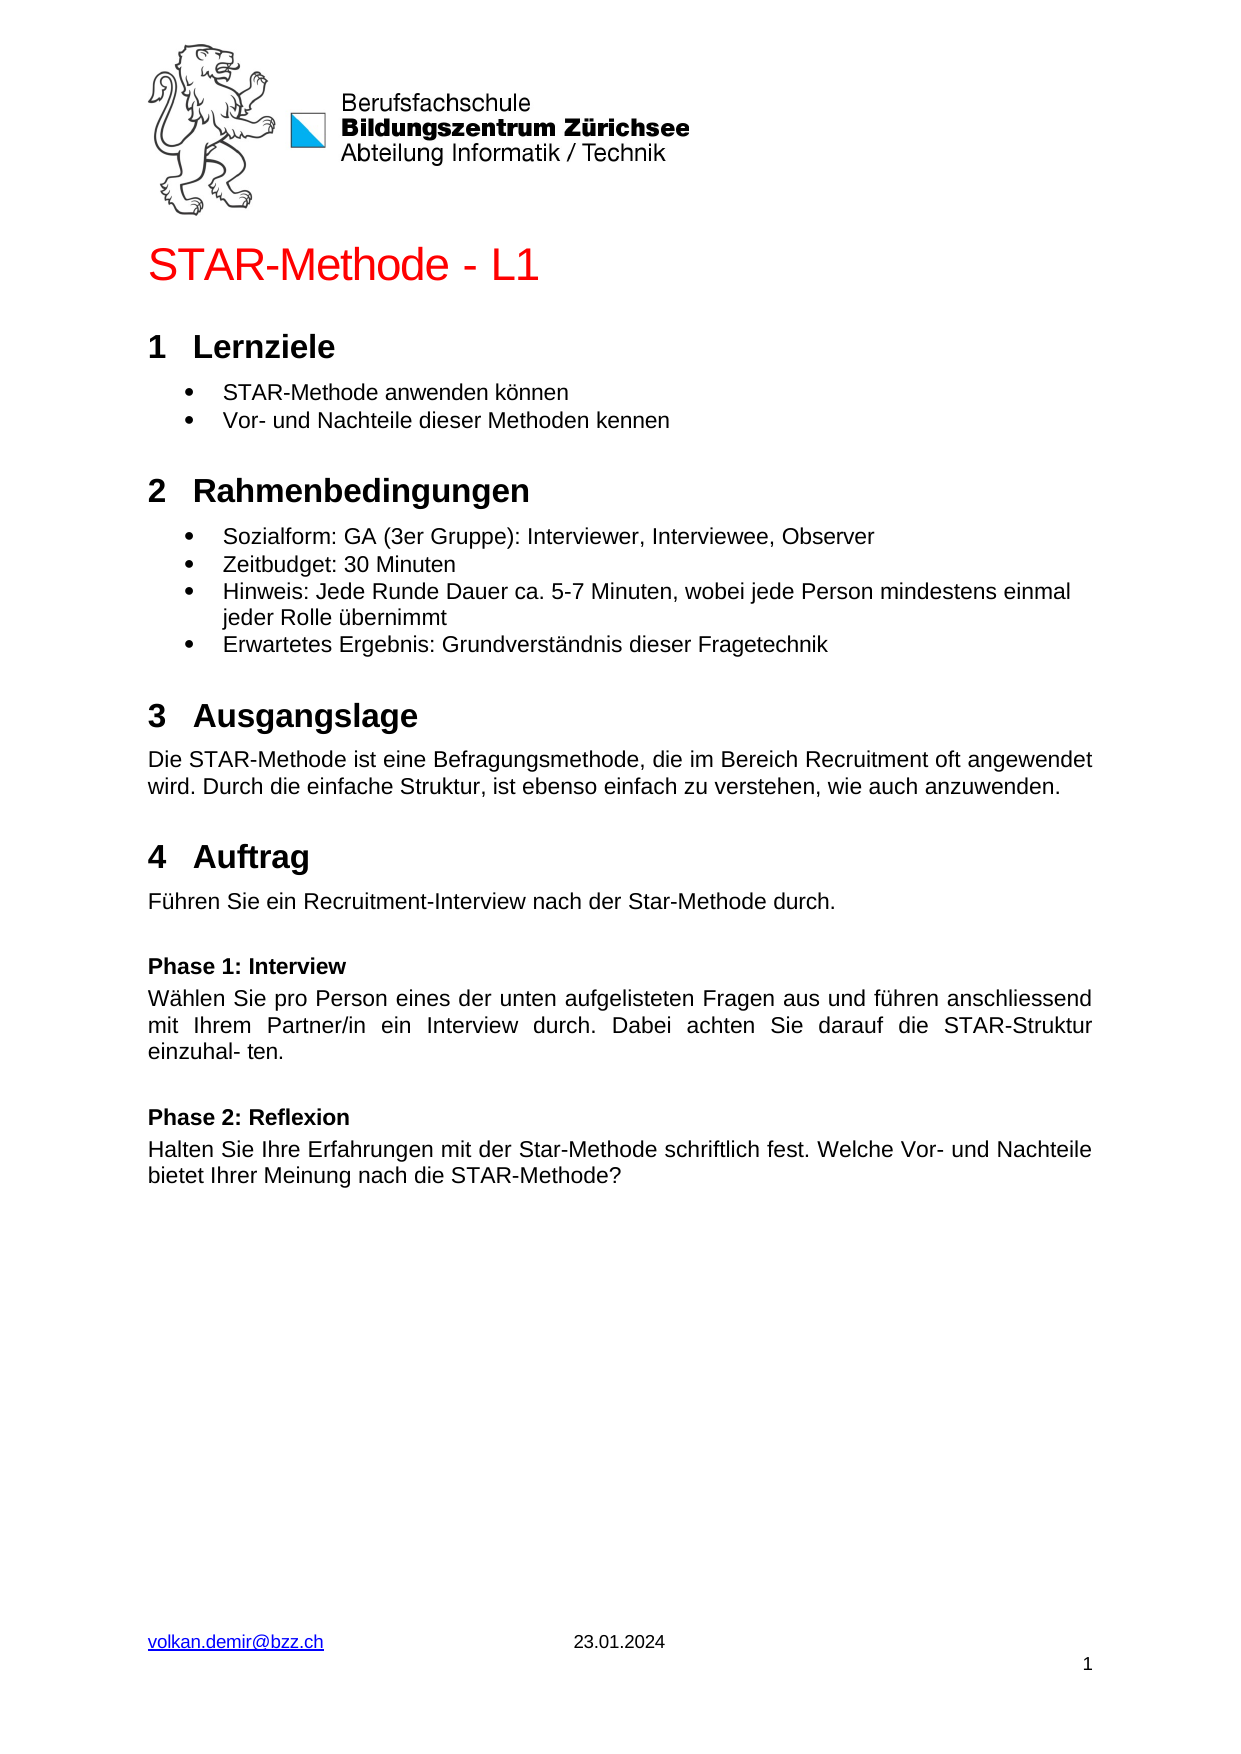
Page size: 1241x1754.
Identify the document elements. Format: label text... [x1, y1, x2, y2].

subtitle Ausgangslage [148, 696, 1119, 734]
subtitle Phase 2: Reflexion [148, 1103, 1119, 1130]
list Zeitbudget: 30 Minuten [185, 550, 1119, 578]
list Sozialform: GA (3er Gruppe): Interviewer, Interviewee, Observer [185, 522, 1119, 550]
list Vor- und Nachteile dieser Methoden kennen [185, 406, 1119, 434]
subtitle Rahmenbedingungen [148, 471, 1119, 509]
text Die STAR-Methode ist eine Befragungsmethode, die im Bereich Recruitment oft angewendet wird. Durch die einfache Struktur, ist ebenso einfach zu verstehen, wie auch anzuwenden. [148, 746, 1092, 799]
subtitle Auftrag [148, 837, 1119, 875]
list STAR-Methode anwenden können [185, 378, 1119, 406]
text Führen Sie ein Recruitment-Interview nach der Star-Methode durch. [148, 888, 1119, 914]
subtitle Phase 1: Interview [148, 953, 1119, 979]
list Erwartetes Ergebnis: Grundverständnis dieser Fragetechnik [185, 630, 1119, 658]
subtitle Lernziele [148, 327, 1119, 365]
list Hinweis: Jede Runde Dauer ca. 5-7 Minuten, wobei jede Person mindestens einmal jeder Rolle übernimmt [185, 578, 1093, 630]
text Halten Sie Ihre Erfahrungen mit der Star-Methode schriftlich fest. Welche Vor- und Nachteile bietet Ihrer Meinung nach die STAR-Methode? [148, 1136, 1093, 1189]
subtitle STAR-Methode - L1 [148, 237, 1119, 290]
picture [147, 44, 689, 216]
text Wählen Sie pro Person eines der unten aufgelisteten Fragen aus und führen anschliessend mit Ihrem Partner/in ein Interview durch. Dabei achten Sie darauf die STAR-Struktur einzuhal- ten. [148, 985, 1093, 1064]
